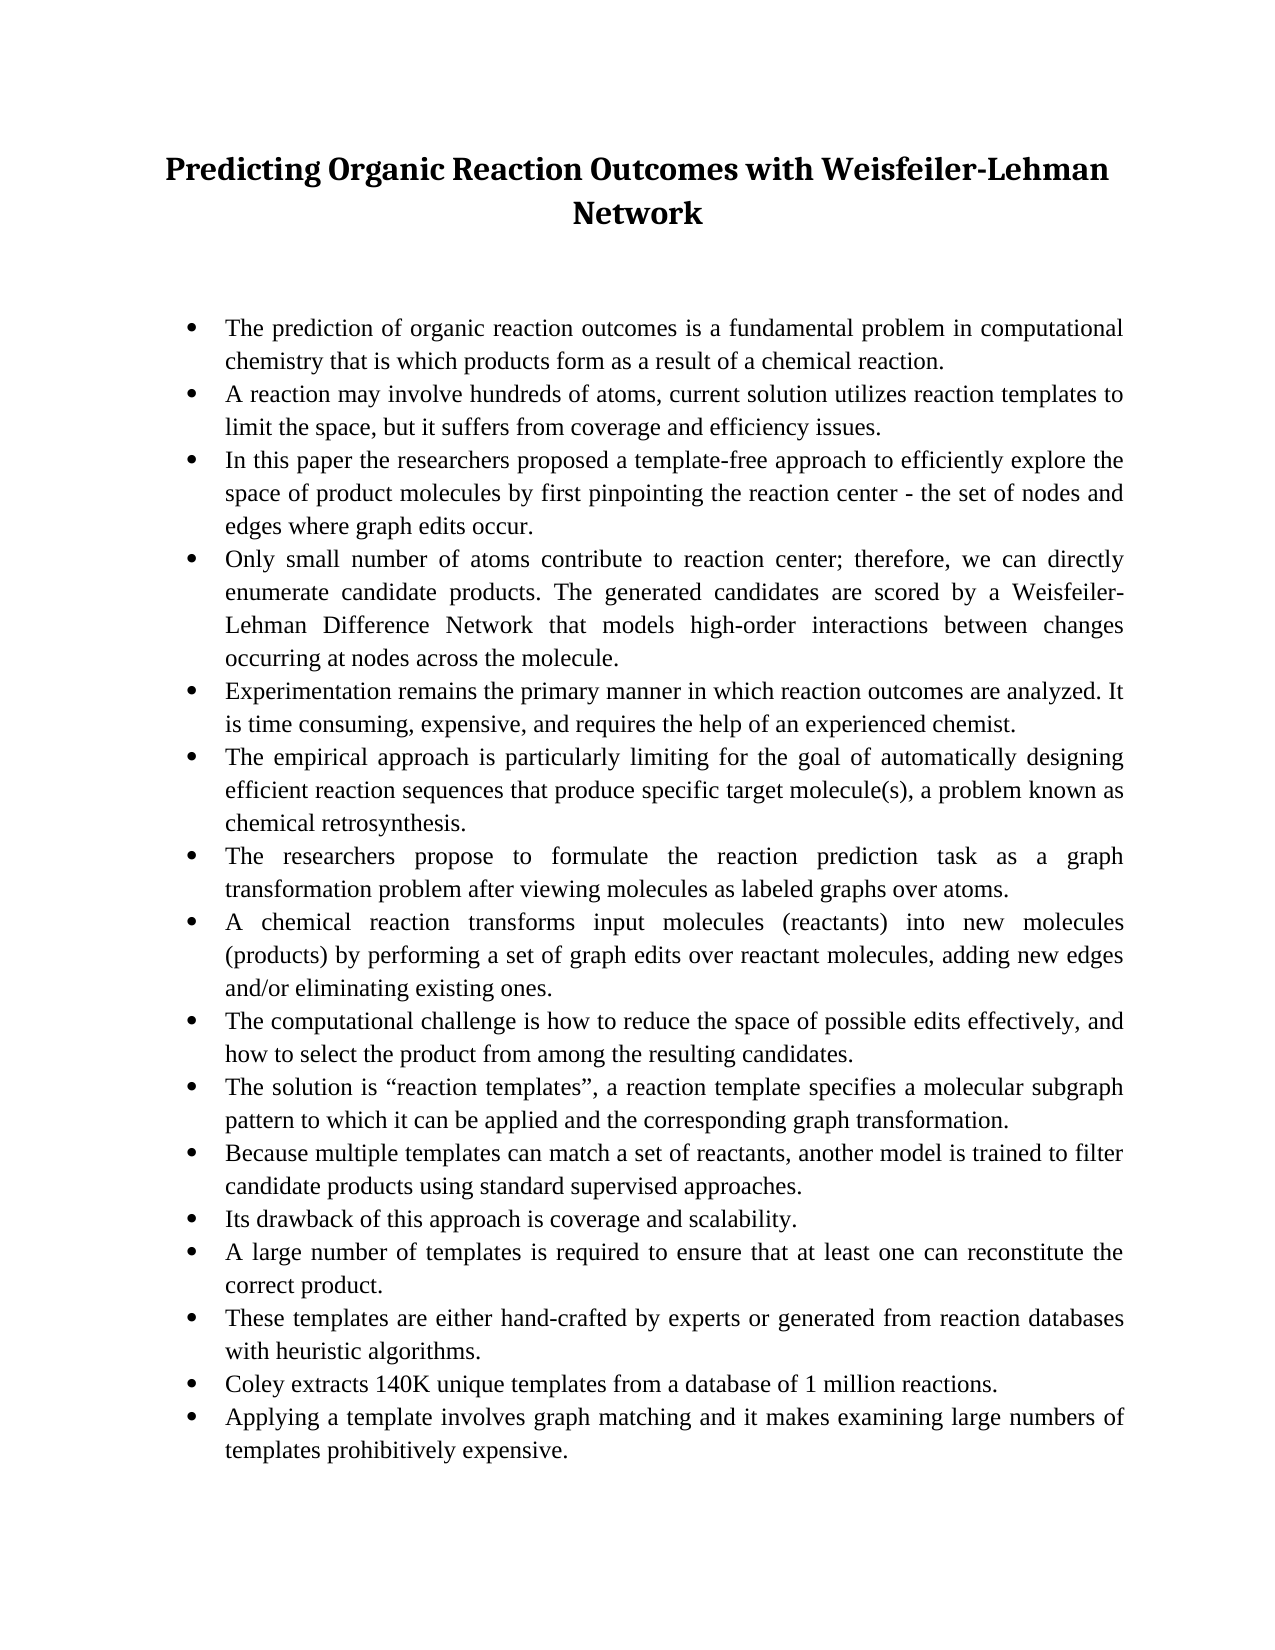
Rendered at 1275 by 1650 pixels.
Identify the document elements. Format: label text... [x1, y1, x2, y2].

list Experimentation remains the primary manner in which reaction outcomes are analyzed. It is time consuming, expensive, and requires the help of an experienced chemist. [187, 676, 1125, 738]
list Applying a template involves graph matching and it makes examining large numbers of templates prohibitively expensive. [187, 1402, 1125, 1464]
list The researchers propose to formulate the reaction prediction task as a graph transformation problem after viewing molecules as labeled graphs over atoms. [187, 841, 1125, 903]
list Only small number of atoms contribute to reaction center; therefore, we can directly enumerate candidate products. The generated candidates are scored by a Weisfeiler-Lehman Difference Network that models high-order interactions between changes occurring at nodes across the molecule. [187, 544, 1125, 672]
list The computational challenge is how to reduce the space of possible edits effectively, and how to select the product from among the resulting candidates. [187, 1006, 1125, 1068]
list Its drawback of this approach is coverage and scalability. [187, 1204, 1125, 1233]
list Because multiple templates can match a set of reactants, another model is trained to filter candidate products using standard supervised approaches. [187, 1138, 1125, 1200]
list A large number of templates is required to ensure that at least one can reconstitute the correct product. [187, 1237, 1125, 1299]
list A reaction may involve hundreds of atoms, current solution utilizes reaction templates to limit the space, but it suffers from coverage and efficiency issues. [187, 379, 1125, 441]
list A chemical reaction transforms input molecules (reactants) into new molecules (products) by performing a set of graph edits over reactant molecules, adding new edges and/or eliminating existing ones. [187, 907, 1125, 1002]
list These templates are either hand-crafted by experts or generated from reaction databases with heuristic algorithms. [187, 1303, 1125, 1365]
list The empirical approach is particularly limiting for the goal of automatically designing efficient reaction sequences that produce specific target molecule(s), a problem known as chemical retrosynthesis. [187, 742, 1125, 837]
list The solution is “reaction templates”, a reaction template specifies a molecular subgraph pattern to which it can be applied and the corresponding graph transformation. [187, 1072, 1125, 1134]
list Coley extracts 140K unique templates from a database of 1 million reactions. [187, 1369, 1125, 1398]
text Predicting Organic Reaction Outcomes with Weisfeiler-Lehman Network [150, 150, 1125, 232]
list In this paper the researchers proposed a template-free approach to efficiently explore the space of product molecules by first pinpointing the reaction center - the set of nodes and edges where graph edits occur. [187, 445, 1125, 540]
list The prediction of organic reaction outcomes is a fundamental problem in computational chemistry that is which products form as a result of a chemical reaction. [187, 313, 1125, 374]
